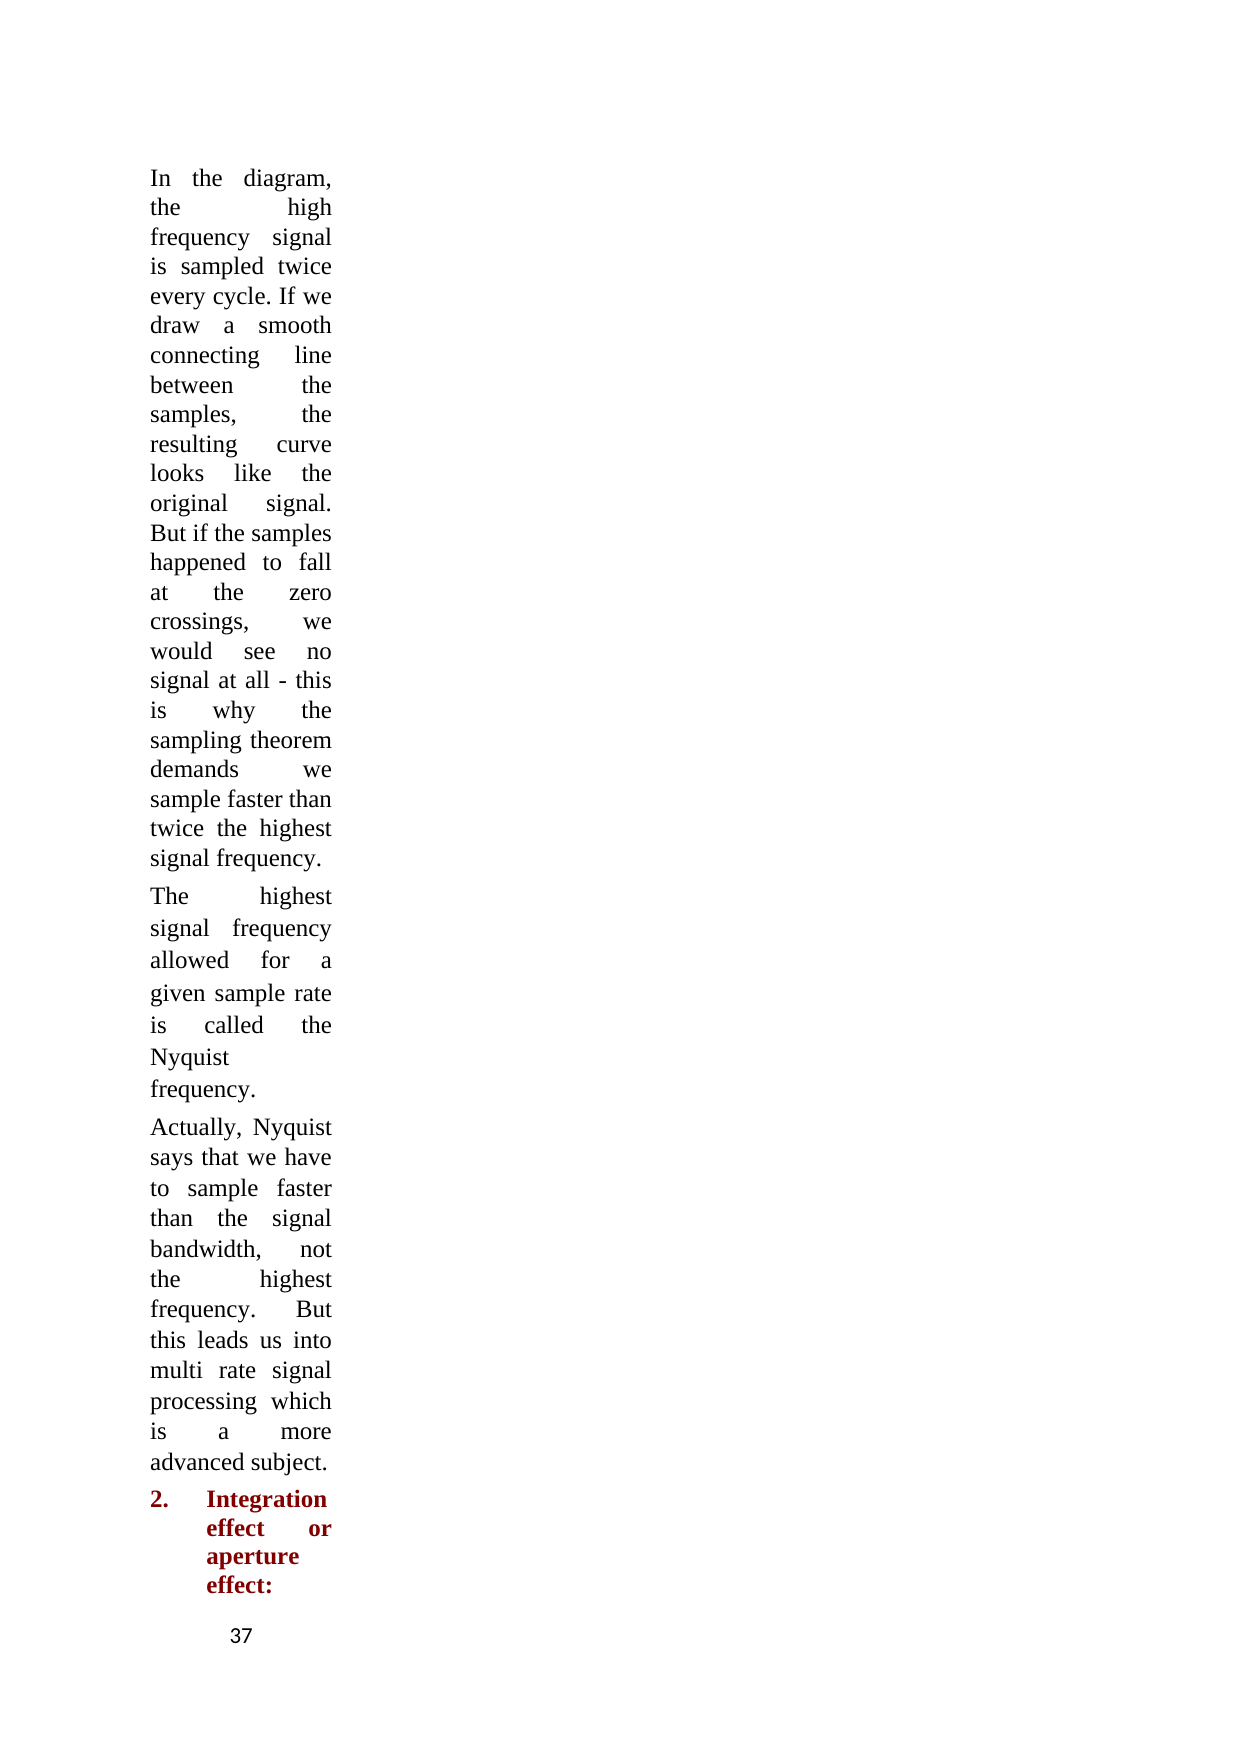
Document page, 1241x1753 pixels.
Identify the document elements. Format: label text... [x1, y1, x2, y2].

text The highest signal frequency allowed for a given sample rate is called the Nyquist frequency. [150, 881, 332, 1103]
text Actually, Nyquist says that we have to sample faster than the signal bandwidth, not the highest frequency. But this leads us into multi rate signal processing which is a more advanced subject. [150, 1112, 332, 1475]
list Integration effect or aperture effect: [150, 1484, 332, 1599]
text In the diagram, the high frequency signal is sampled twice every cycle. If we draw a smooth connecting line between the samples, the resulting curve looks like the original signal. But if the samples happened to fall at the zero crossings, we would see no signal at all - this is why the sampling theorem demands we sample faster than twice the highest signal frequency. [150, 163, 332, 872]
